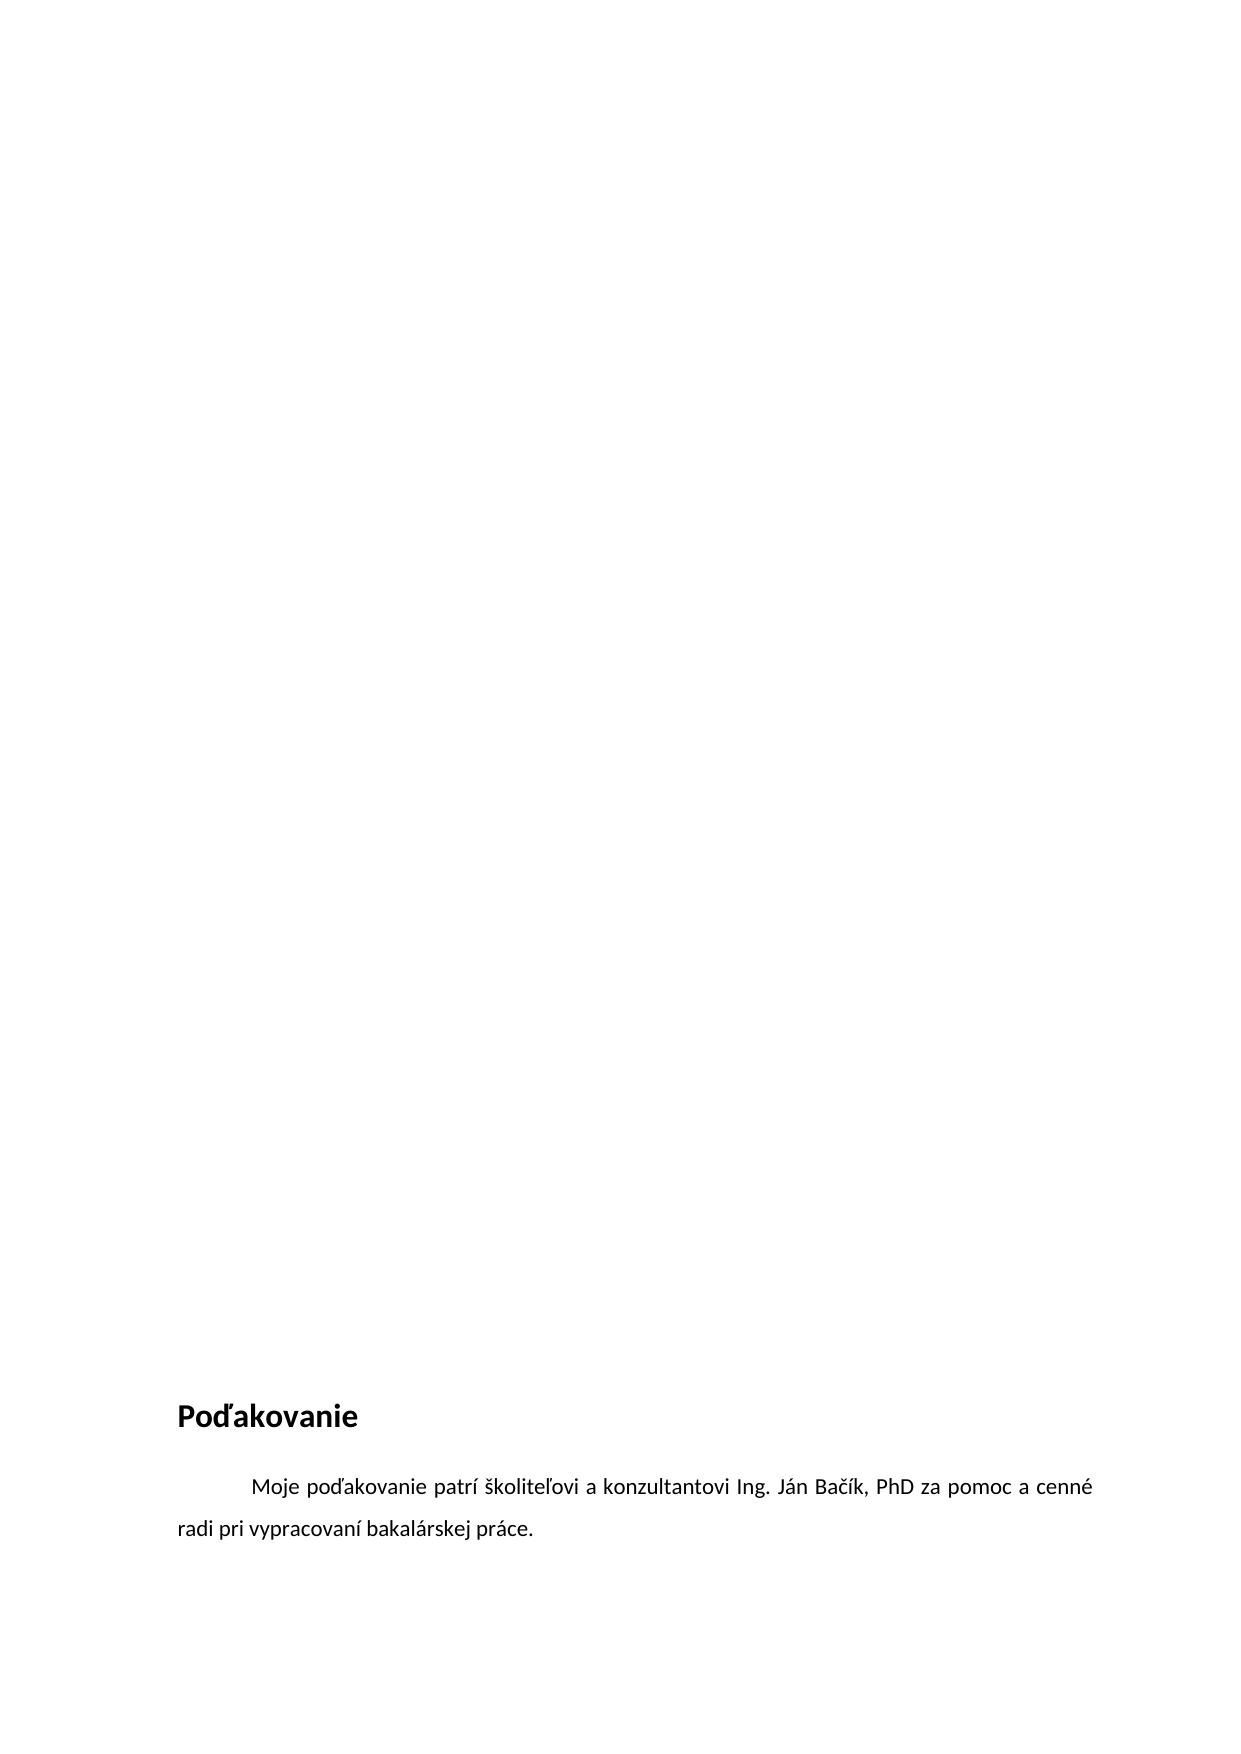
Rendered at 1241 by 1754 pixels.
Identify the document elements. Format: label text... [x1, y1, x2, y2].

text Poďakovanie [177, 1394, 1092, 1435]
text Moje poďakovanie patrí školiteľovi a konzultantovi Ing. Ján Bačík, PhD za pomoc a cenné radi pri vypracovaní bakalárskej práce. [177, 1472, 1092, 1542]
